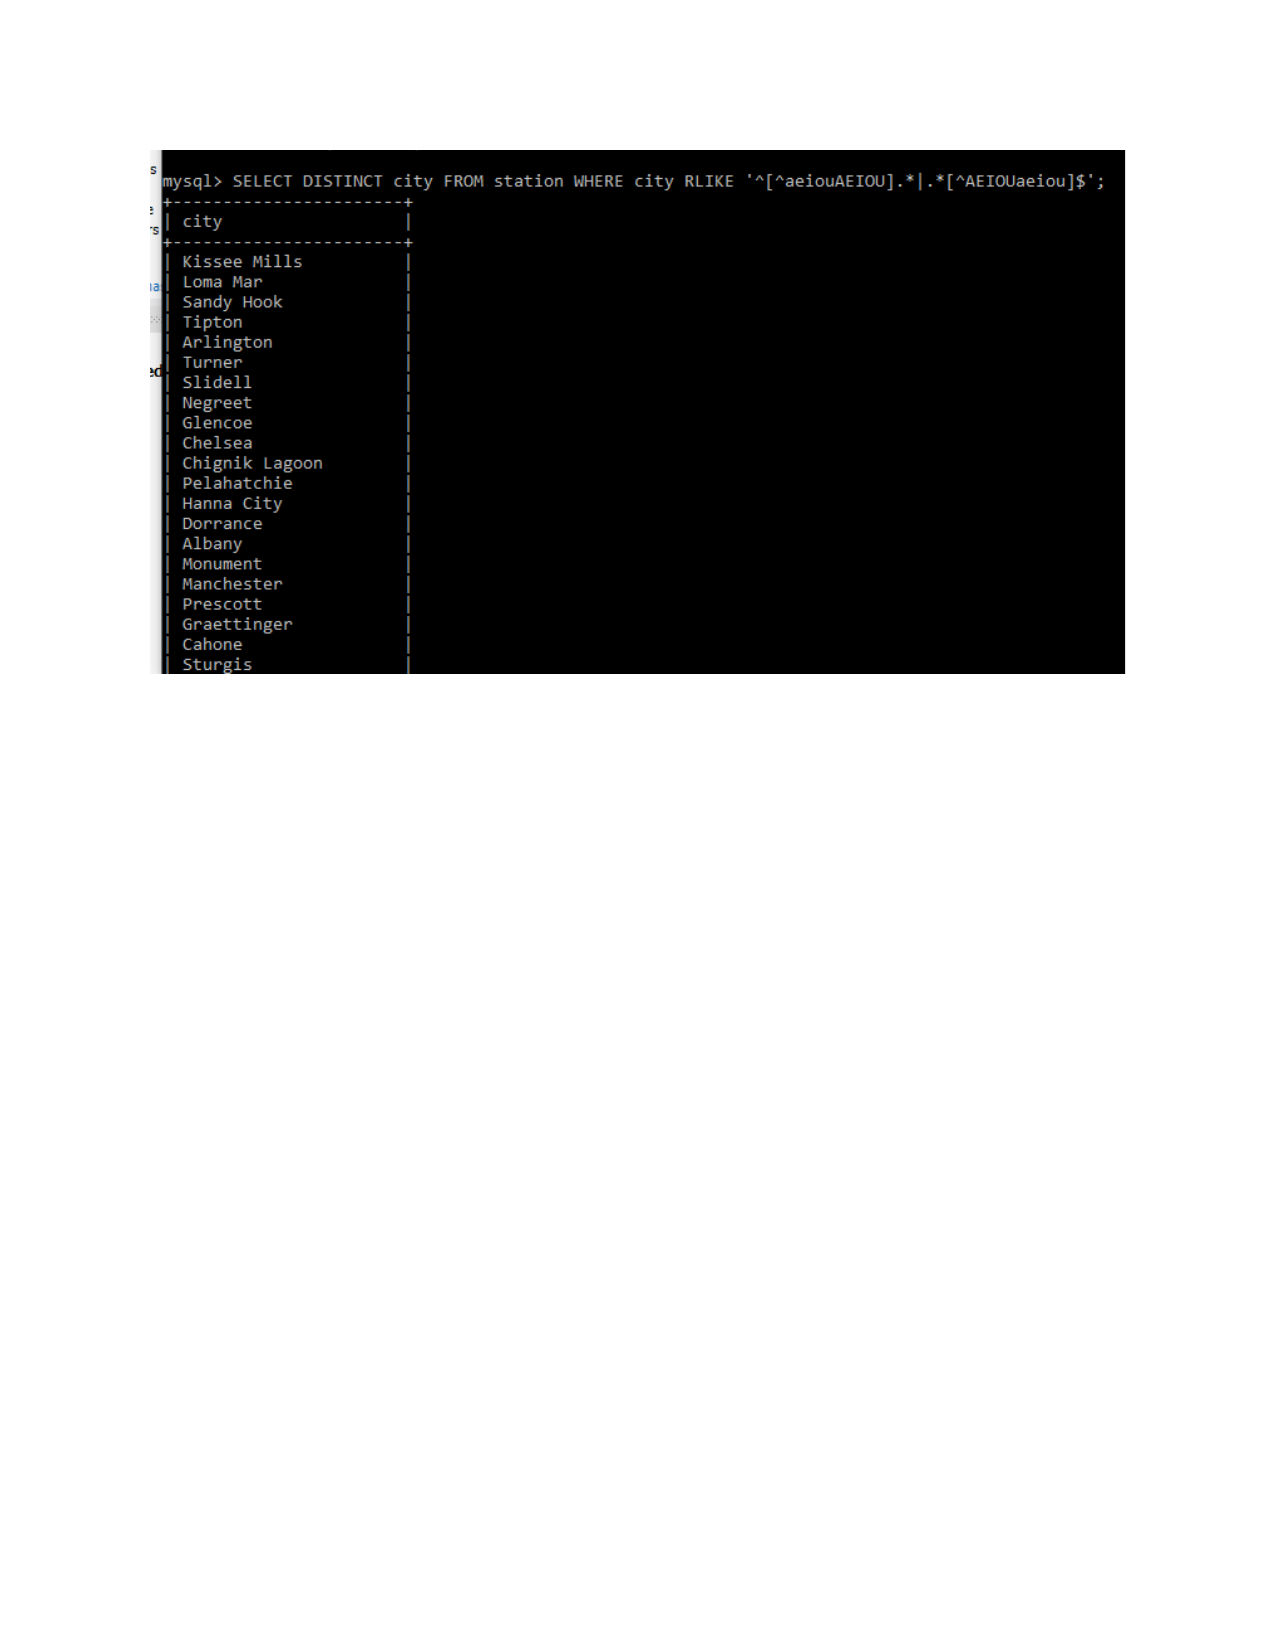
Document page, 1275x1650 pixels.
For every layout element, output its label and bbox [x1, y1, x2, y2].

picture [150, 150, 1125, 674]
